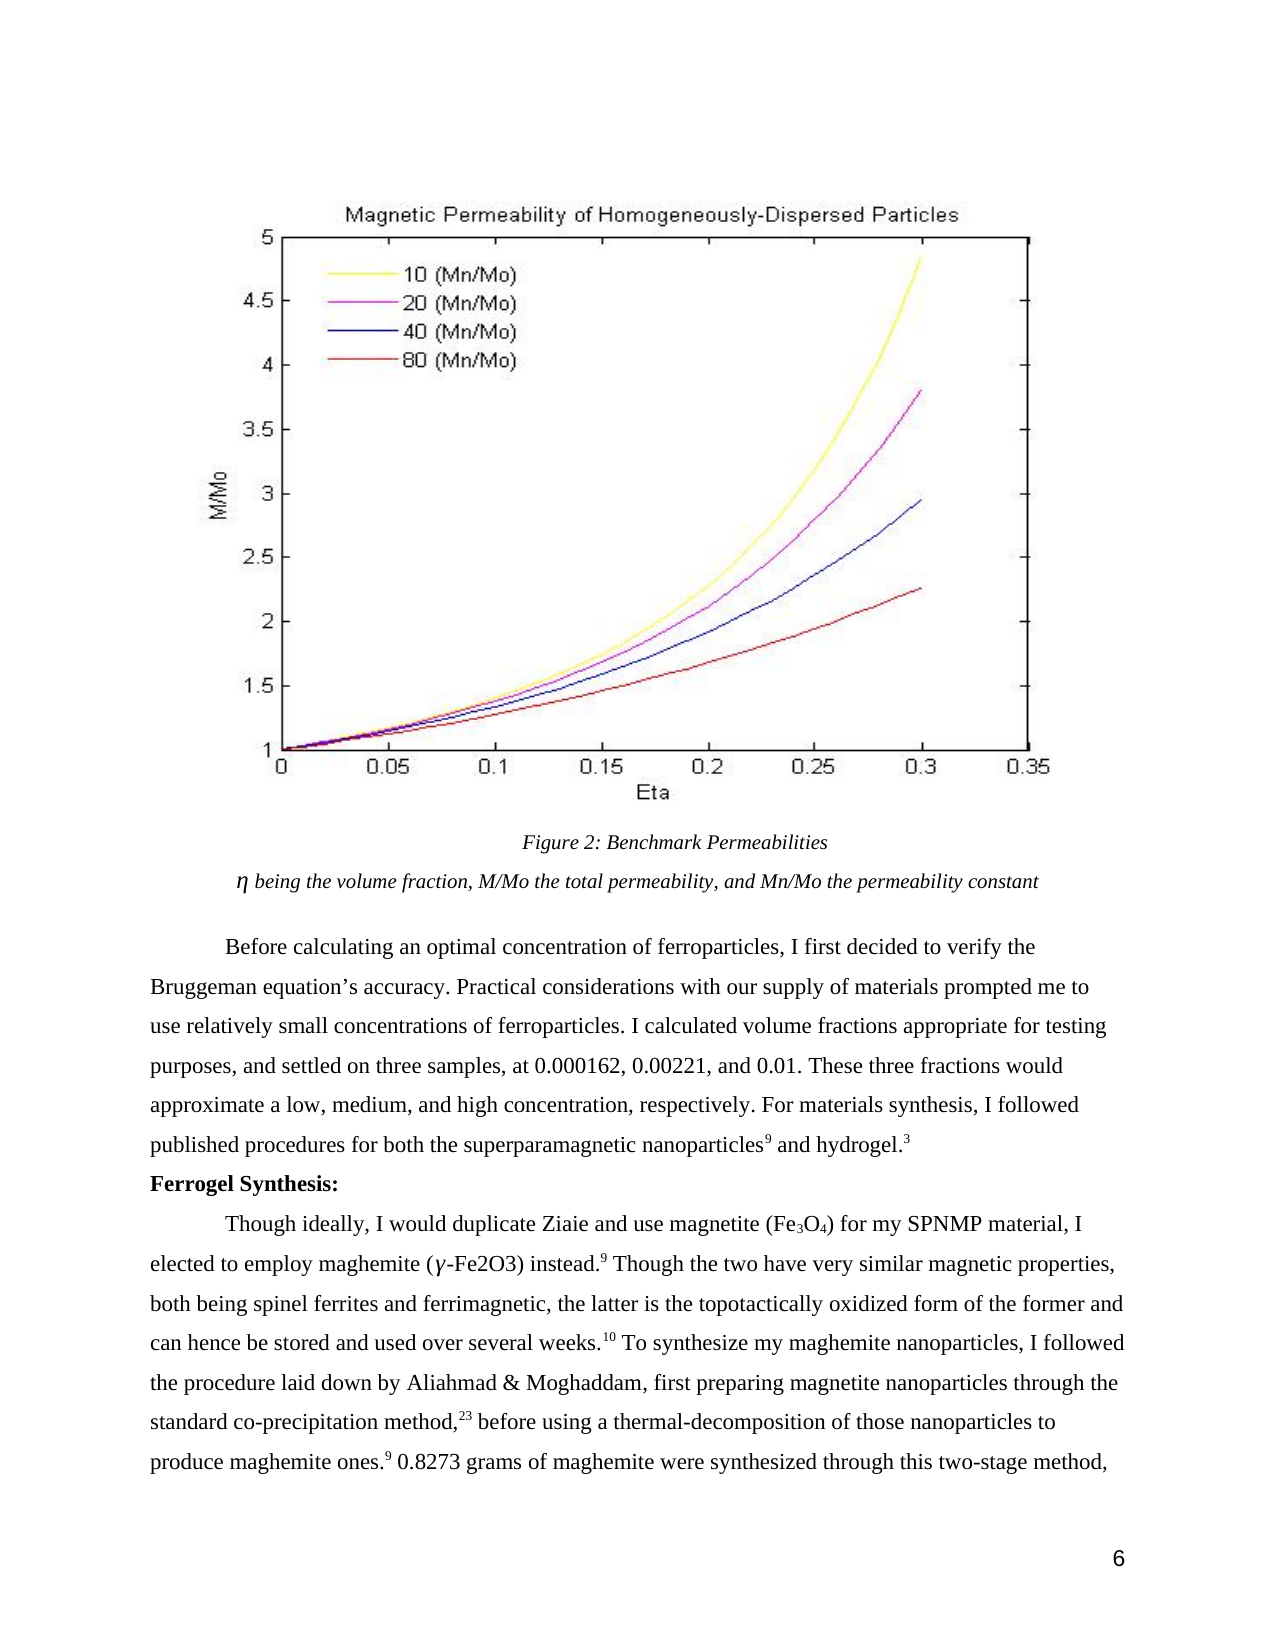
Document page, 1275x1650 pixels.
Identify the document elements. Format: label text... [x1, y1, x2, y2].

text Before calculating an optimal concentration of ferroparticles, I first decided to verify the Bruggeman equation’s accuracy. Practical considerations with our supply of materials prompted me to use relatively small concentrations of ferroparticles. I calculated volume fractions appropriate for testing purposes, and settled on three samples, at 0.000162, 0.00221, and 0.01. These three fractions would approximate a low, medium, and high concentration, respectively. For materials synthesis, I followed published procedures for both the superparamagnetic nanoparticles9 and hydrogel.3 [150, 933, 1125, 1157]
text being the volume fraction, M/Mo the total permeability, and Mn/Mo the permeability constant [150, 866, 1125, 894]
picture [156, 189, 1119, 819]
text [150, 1210, 1125, 1474]
text Ferrogel Synthesis: [150, 1170, 1125, 1197]
